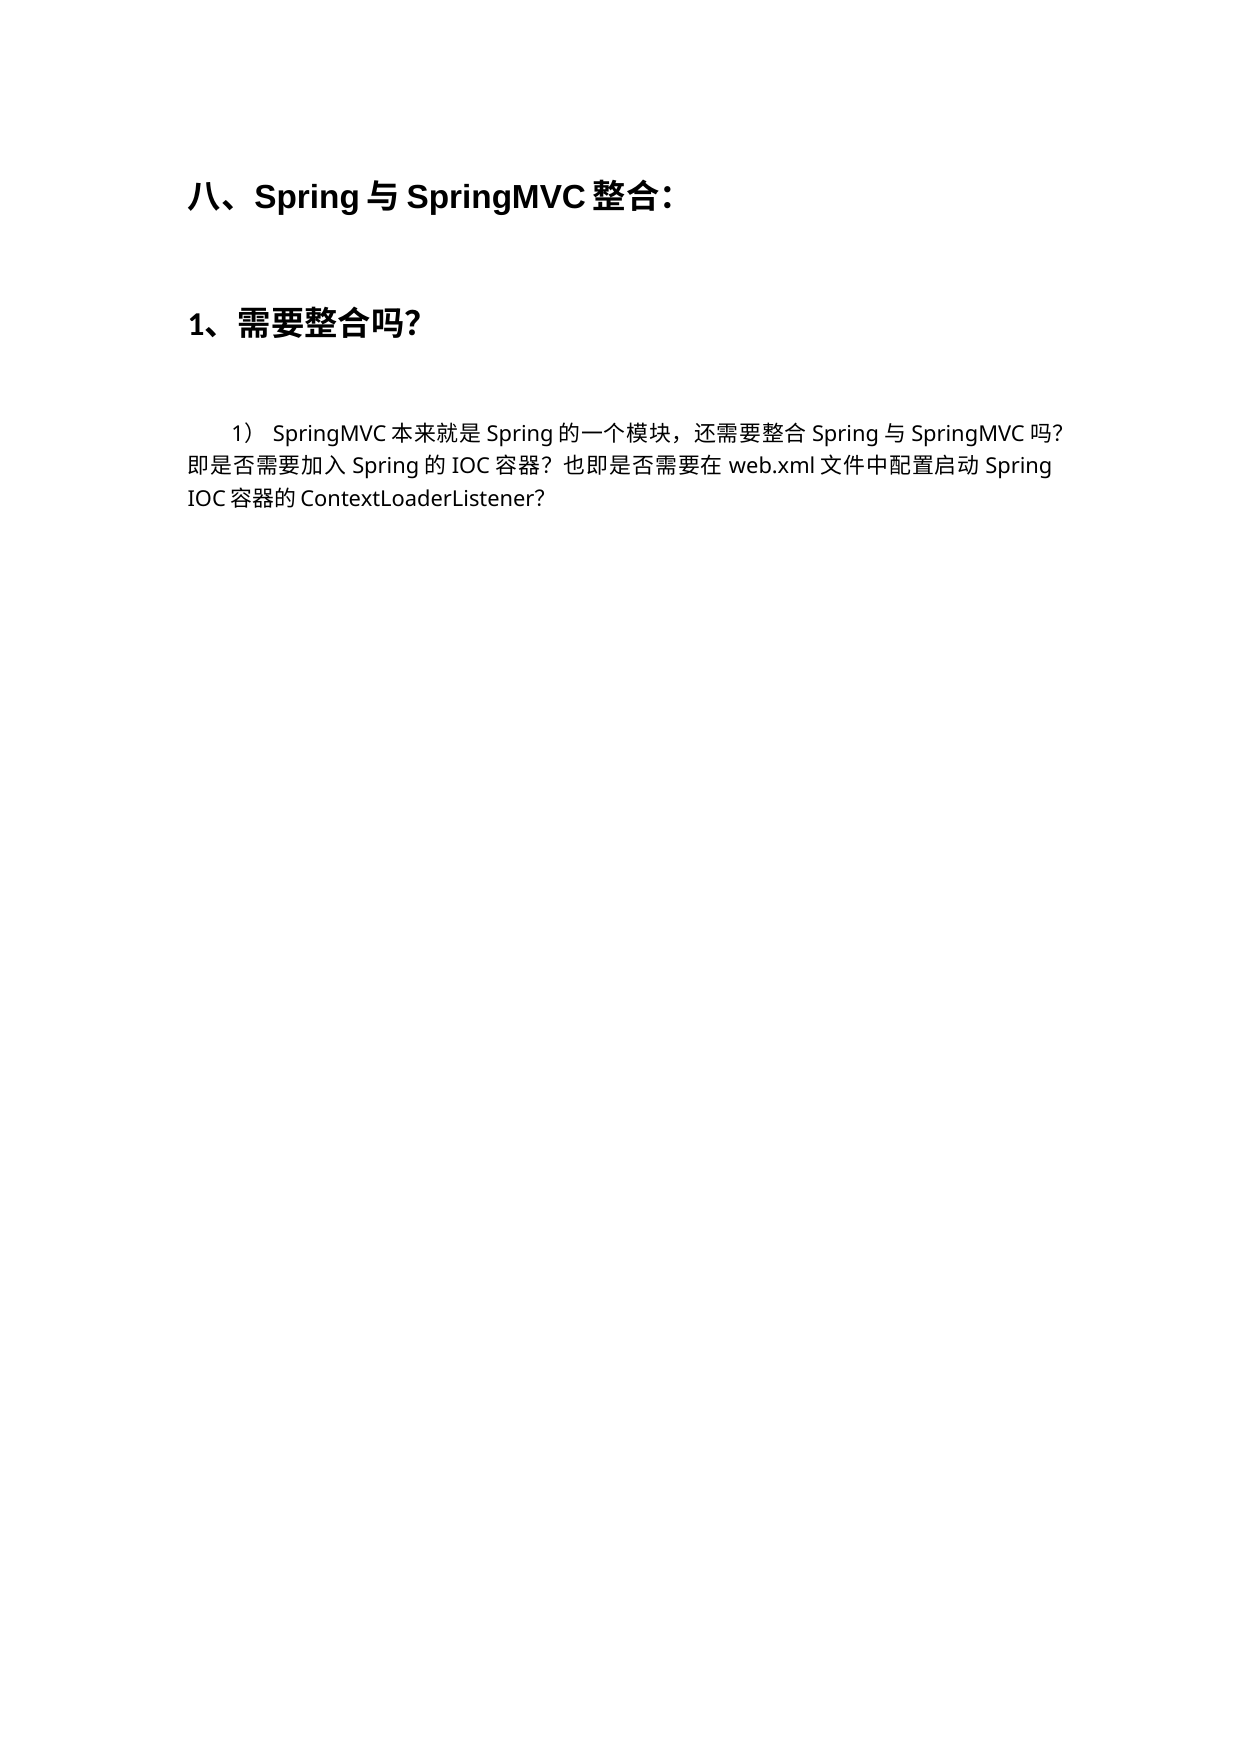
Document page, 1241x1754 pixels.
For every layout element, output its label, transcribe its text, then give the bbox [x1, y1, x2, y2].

subtitle 八、Spring与SpringMVC整合： [187, 162, 1053, 227]
subtitle 1、需要整合吗？ [187, 289, 1053, 354]
text 1） SpringMVC本来就是Spring的一个模块，还需要整合Spring与SpringMVC吗？即是否需要加入Spring的IOC容器？也即是否需要在web.xml文件中配置启动Spring IOC容器的ContextLoaderListener？ [187, 416, 1053, 513]
